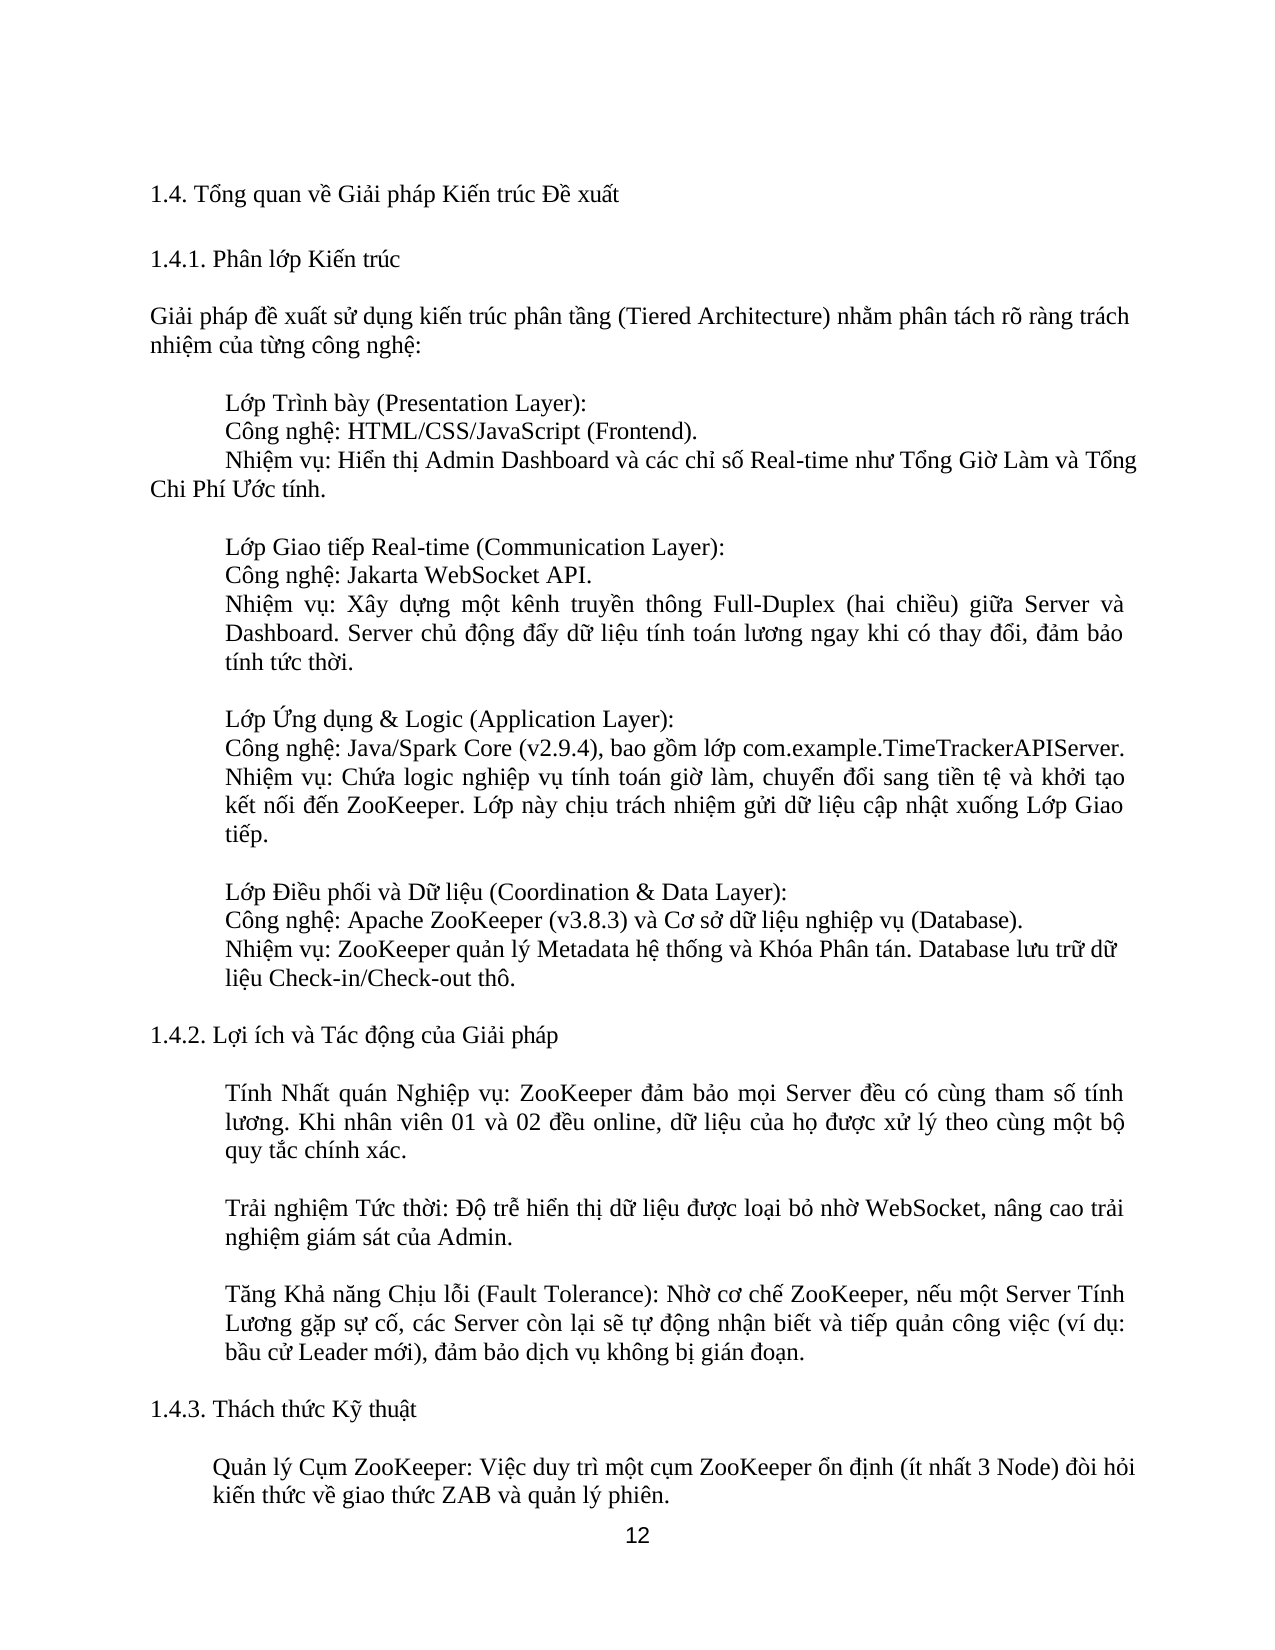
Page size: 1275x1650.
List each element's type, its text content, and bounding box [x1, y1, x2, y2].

text Chi Phí Ước tính. [150, 474, 1162, 503]
text Nhiệm vụ: ZooKeeper quản lý Metadata hệ thống và Khóa Phân tán. Database lưu trữ dữ liệu Check-in/Check-out thô. [225, 934, 1126, 992]
list Lớp Trình bày (Presentation Layer): [225, 388, 1162, 416]
text Công nghệ: HTML/CSS/JavaScript (Frontend). [225, 416, 1162, 445]
list Phân lớp Kiến trúc [150, 244, 1162, 273]
list Lớp Ứng dụng & Logic (Application Layer): [225, 704, 1162, 733]
text Nhiệm vụ: Xây dựng một kênh truyền thông Full-Duplex (hai chiều) giữa Server và Dashboard. Server chủ động đẩy dữ liệu tính toán lương ngay khi có thay đổi, đảm bảo tính tức thời. [225, 589, 1125, 675]
list Lớp Điều phối và Dữ liệu (Coordination & Data Layer): [225, 877, 1162, 905]
text Trải nghiệm Tức thời: Độ trễ hiển thị dữ liệu được loại bỏ nhờ WebSocket, nâng cao trải nghiệm giám sát của Admin. [225, 1193, 1125, 1250]
list Tổng quan về Giải pháp Kiến trúc Đề xuất [150, 179, 1162, 207]
text Quản lý Cụm ZooKeeper: Việc duy trì một cụm ZooKeeper ổn định (ít nhất 3 Node) đòi hỏi kiến thức về giao thức ZAB và quản lý phiên. [212, 1452, 1141, 1509]
text Công nghệ: Apache ZooKeeper (v3.8.3) và Cơ sở dữ liệu nghiệp vụ (Database). [225, 905, 1162, 934]
list Lớp Giao tiếp Real-time (Communication Layer): Công nghệ: Jakarta WebSocket API. [225, 532, 725, 589]
text Tính Nhất quán Nghiệp vụ: ZooKeeper đảm bảo mọi Server đều có cùng tham số tính lương. Khi nhân viên 01 và 02 đều online, dữ liệu của họ được xử lý theo cùng một bộ quy tắc chính xác. [225, 1078, 1125, 1164]
text Nhiệm vụ: Hiển thị Admin Dashboard và các chỉ số Real-time như Tổng Giờ Làm và Tổng [225, 445, 1162, 474]
text Tăng Khả năng Chịu lỗi (Fault Tolerance): Nhờ cơ chế ZooKeeper, nếu một Server Tính Lương gặp sự cố, các Server còn lại sẽ tự động nhận biết và tiếp quản công việc (ví dụ: bầu cử Leader mới), đảm bảo dịch vụ không bị gián đoạn. [225, 1279, 1125, 1365]
list Lợi ích và Tác động của Giải pháp [150, 1020, 1162, 1049]
text Giải pháp đề xuất sử dụng kiến trúc phân tầng (Tiered Architecture) nhằm phân tách rõ ràng trách nhiệm của từng công nghệ: [150, 301, 1141, 359]
list Thách thức Kỹ thuật [150, 1394, 1162, 1423]
text Công nghệ: Java/Spark Core (v2.9.4), bao gồm lớp com.example.TimeTrackerAPIServer. Nhiệm vụ: Chứa logic nghiệp vụ tính toán giờ làm, chuyển đổi sang tiền tệ và khởi tạo kết nối đến ZooKeeper. Lớp này chịu trách nhiệm gửi dữ liệu cập nhật xuống Lớp Giao tiếp. [225, 733, 1125, 848]
